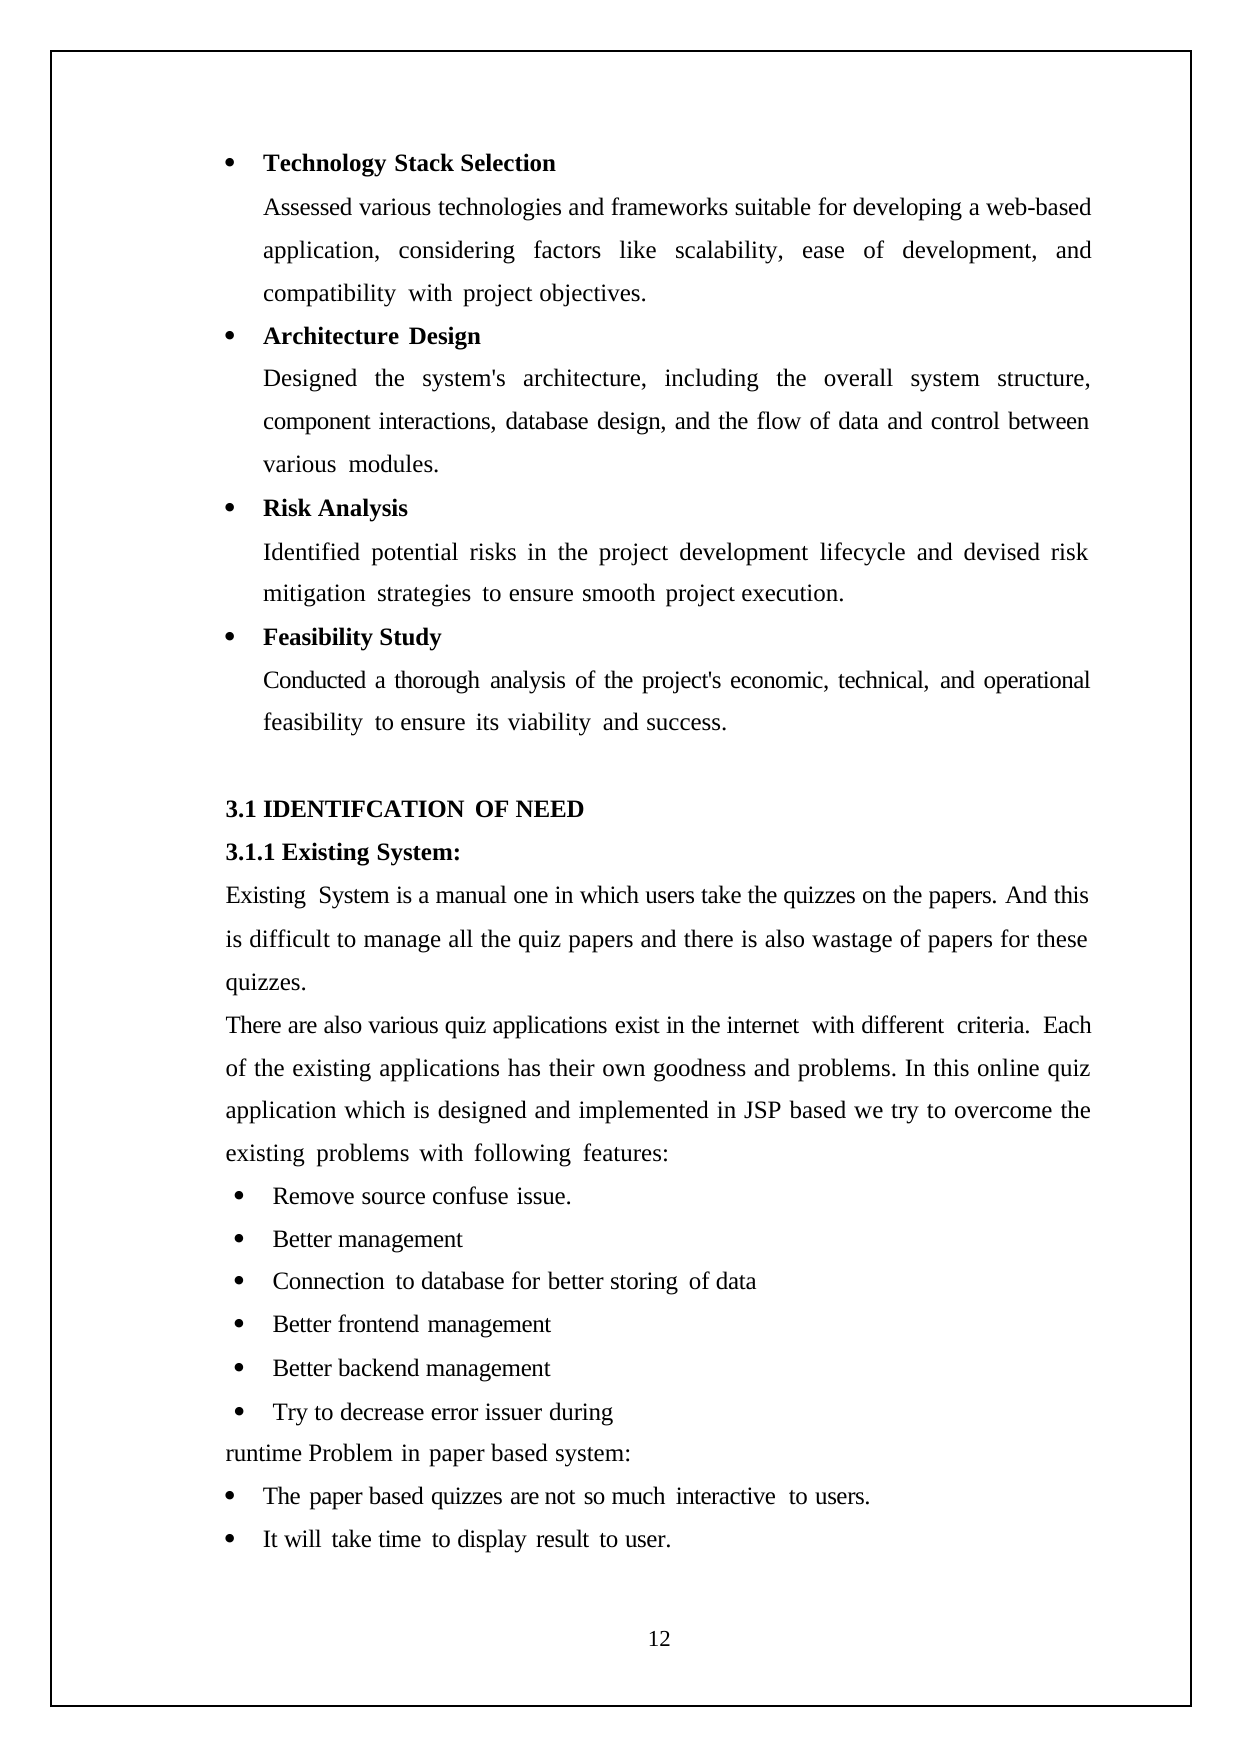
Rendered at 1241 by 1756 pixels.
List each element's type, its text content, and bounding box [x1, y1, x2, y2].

subtitle Technology Stack Selection [225, 148, 1119, 177]
list Connection to database for better storing of data [234, 1266, 1119, 1295]
subtitle Risk Analysis [225, 493, 1119, 522]
text Designed the system's architecture, including the overall system structure, component interactions, database design, and the flow of data and control between various modules. [263, 363, 1091, 478]
text There are also various quiz applications exist in the internet with different criteria. Each of the existing applications has their own goodness and problems. In this online quiz application which is designed and implemented in JSP based we try to overcome the existing problems with following features: [225, 1010, 1092, 1167]
list Remove source confuse issue. [234, 1181, 1119, 1209]
subtitle IDENTIFCATION OF NEED [225, 794, 1119, 823]
list It will take time to display result to user. [225, 1524, 1119, 1553]
list Try to decrease error issuer during runtime Problem in paper based system: [225, 1397, 694, 1466]
text Assessed various technologies and frameworks suitable for developing a web-based application, considering factors like scalability, ease of development, and compatibility with project objectives. [263, 192, 1092, 307]
text Conducted a thorough analysis of the project's economic, technical, and operational feasibility to ensure its viability and success. [263, 665, 1091, 736]
subtitle Feasibility Study [225, 622, 1119, 650]
list Better management [234, 1224, 1119, 1253]
text Existing System is a manual one in which users take the quizzes on the papers. And this is difficult to manage all the quiz papers and there is also wastage of papers for these quizzes. [225, 881, 1089, 996]
list The paper based quizzes are not so much interactive to users. [225, 1481, 1119, 1509]
text Identified potential risks in the project development lifecycle and devised risk mitigation strategies to ensure smooth project execution. [263, 537, 1088, 607]
subtitle Architecture Design [225, 321, 1119, 350]
list Better backend management [234, 1353, 1119, 1382]
list Better frontend management [234, 1309, 1119, 1338]
list Existing System: [225, 837, 1119, 865]
